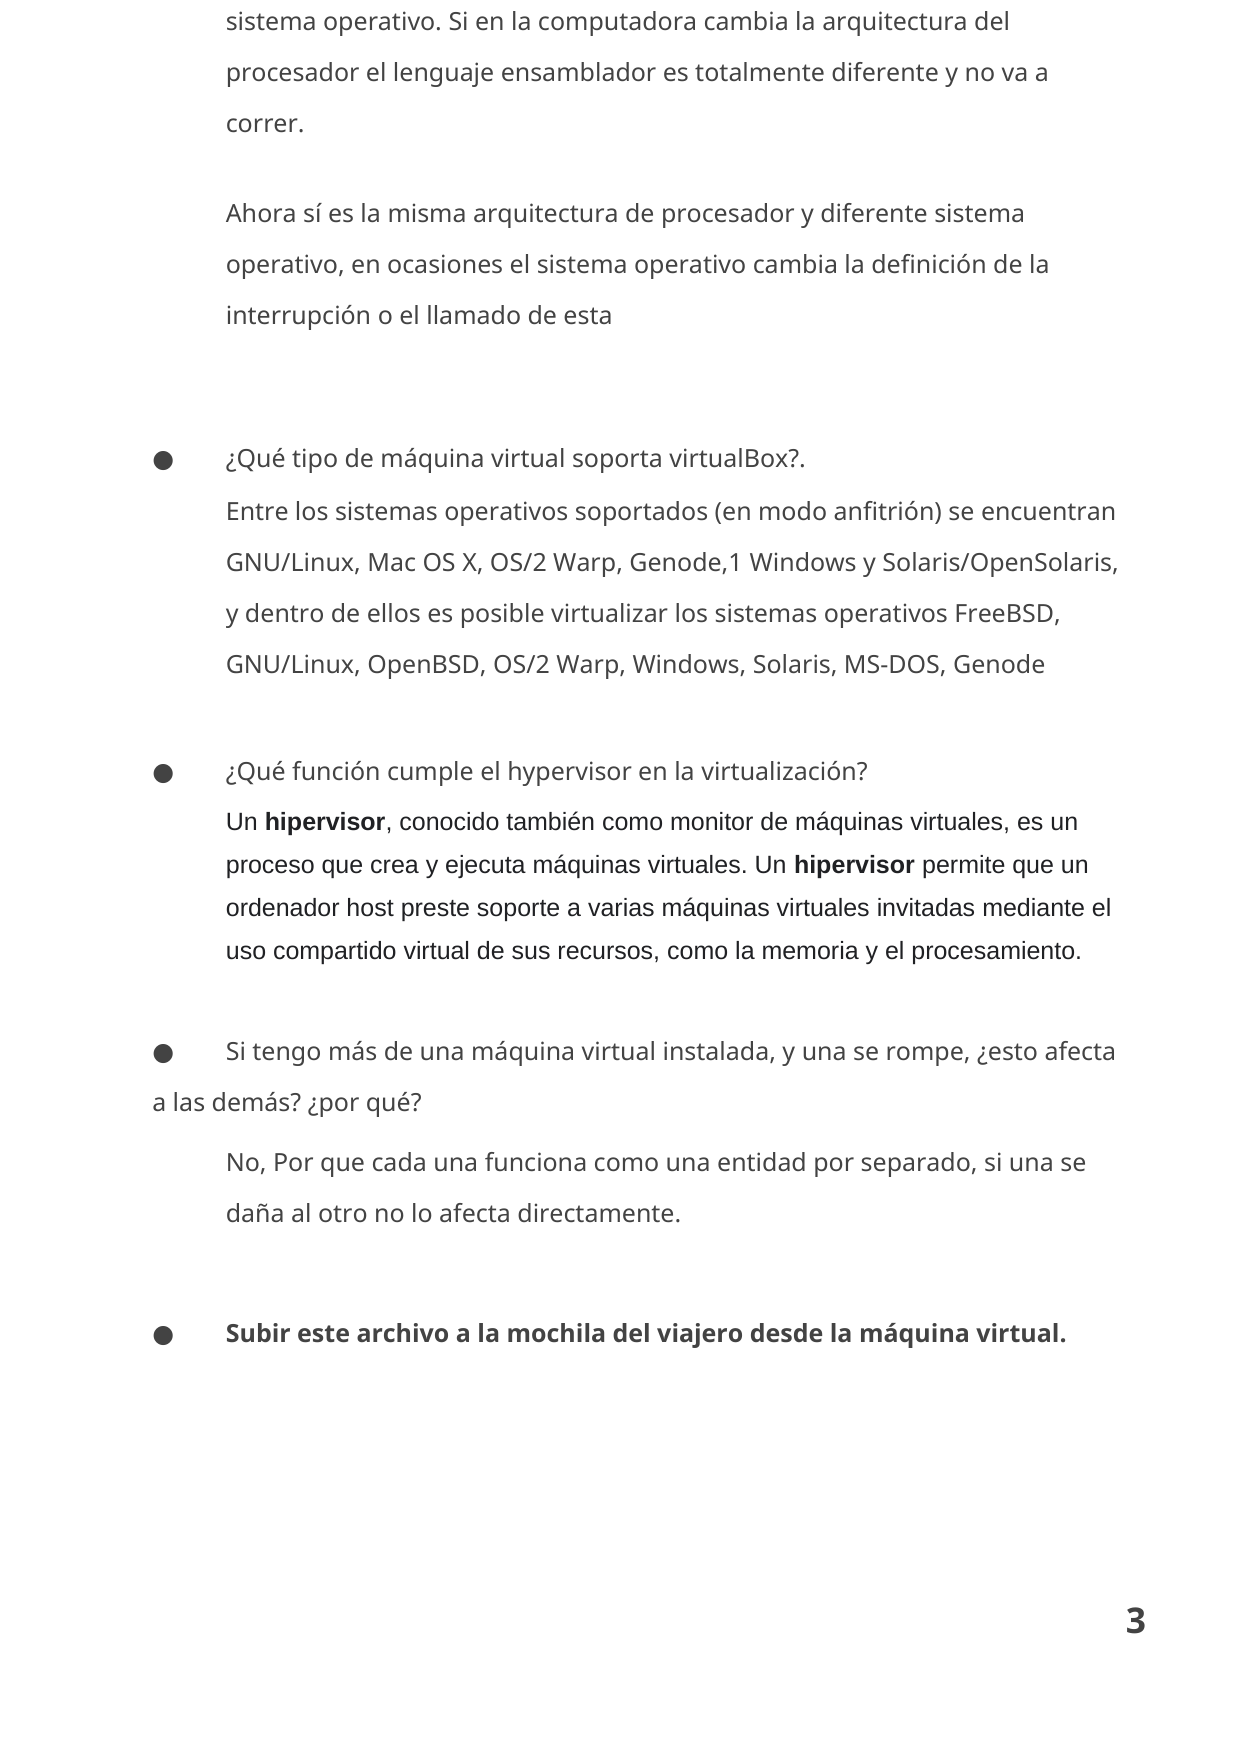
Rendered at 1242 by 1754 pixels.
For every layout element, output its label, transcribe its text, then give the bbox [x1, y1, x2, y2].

list Subir este archivo a la mochila del viajero desde la máquina virtual. [152, 1316, 1123, 1350]
text No, Por que cada una funciona como una entidad por separado, si una se daña al otro no lo afecta directamente. [226, 1144, 1123, 1229]
text Un hipervisor, conocido también como monitor de máquinas virtuales, es un proceso que crea y ejecuta máquinas virtuales. Un hipervisor permite que un ordenador host preste soporte a varias máquinas virtuales invitadas mediante el uso compartido virtual de sus recursos, como la memoria y el procesamiento. [226, 806, 1123, 964]
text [226, 3, 1123, 139]
text Entre los sistemas operativos soportados (en modo anfitrión) se encuentran GNU/Linux, Mac OS X, OS/2 Warp, Genode,1​ Windows y Solaris/OpenSolaris, y dentro de ellos es posible virtualizar los sistemas operativos FreeBSD, GNU/Linux, OpenBSD, OS/2 Warp, Windows, Solaris, MS-DOS, Genode [226, 494, 1123, 681]
list Si tengo más de una máquina virtual instalada, y una se rompe, ¿esto afecta a las demás? ¿por qué? [152, 1033, 1123, 1118]
text Ahora sí es la misma arquitectura de procesador y diferente sistema operativo, en ocasiones el sistema operativo cambia la definición de la interrupción o el llamado de esta [226, 195, 1123, 332]
list ¿Qué tipo de máquina virtual soporta virtualBox?. [152, 441, 1123, 475]
list ¿Qué función cumple el hypervisor en la virtualización? [152, 753, 1123, 787]
